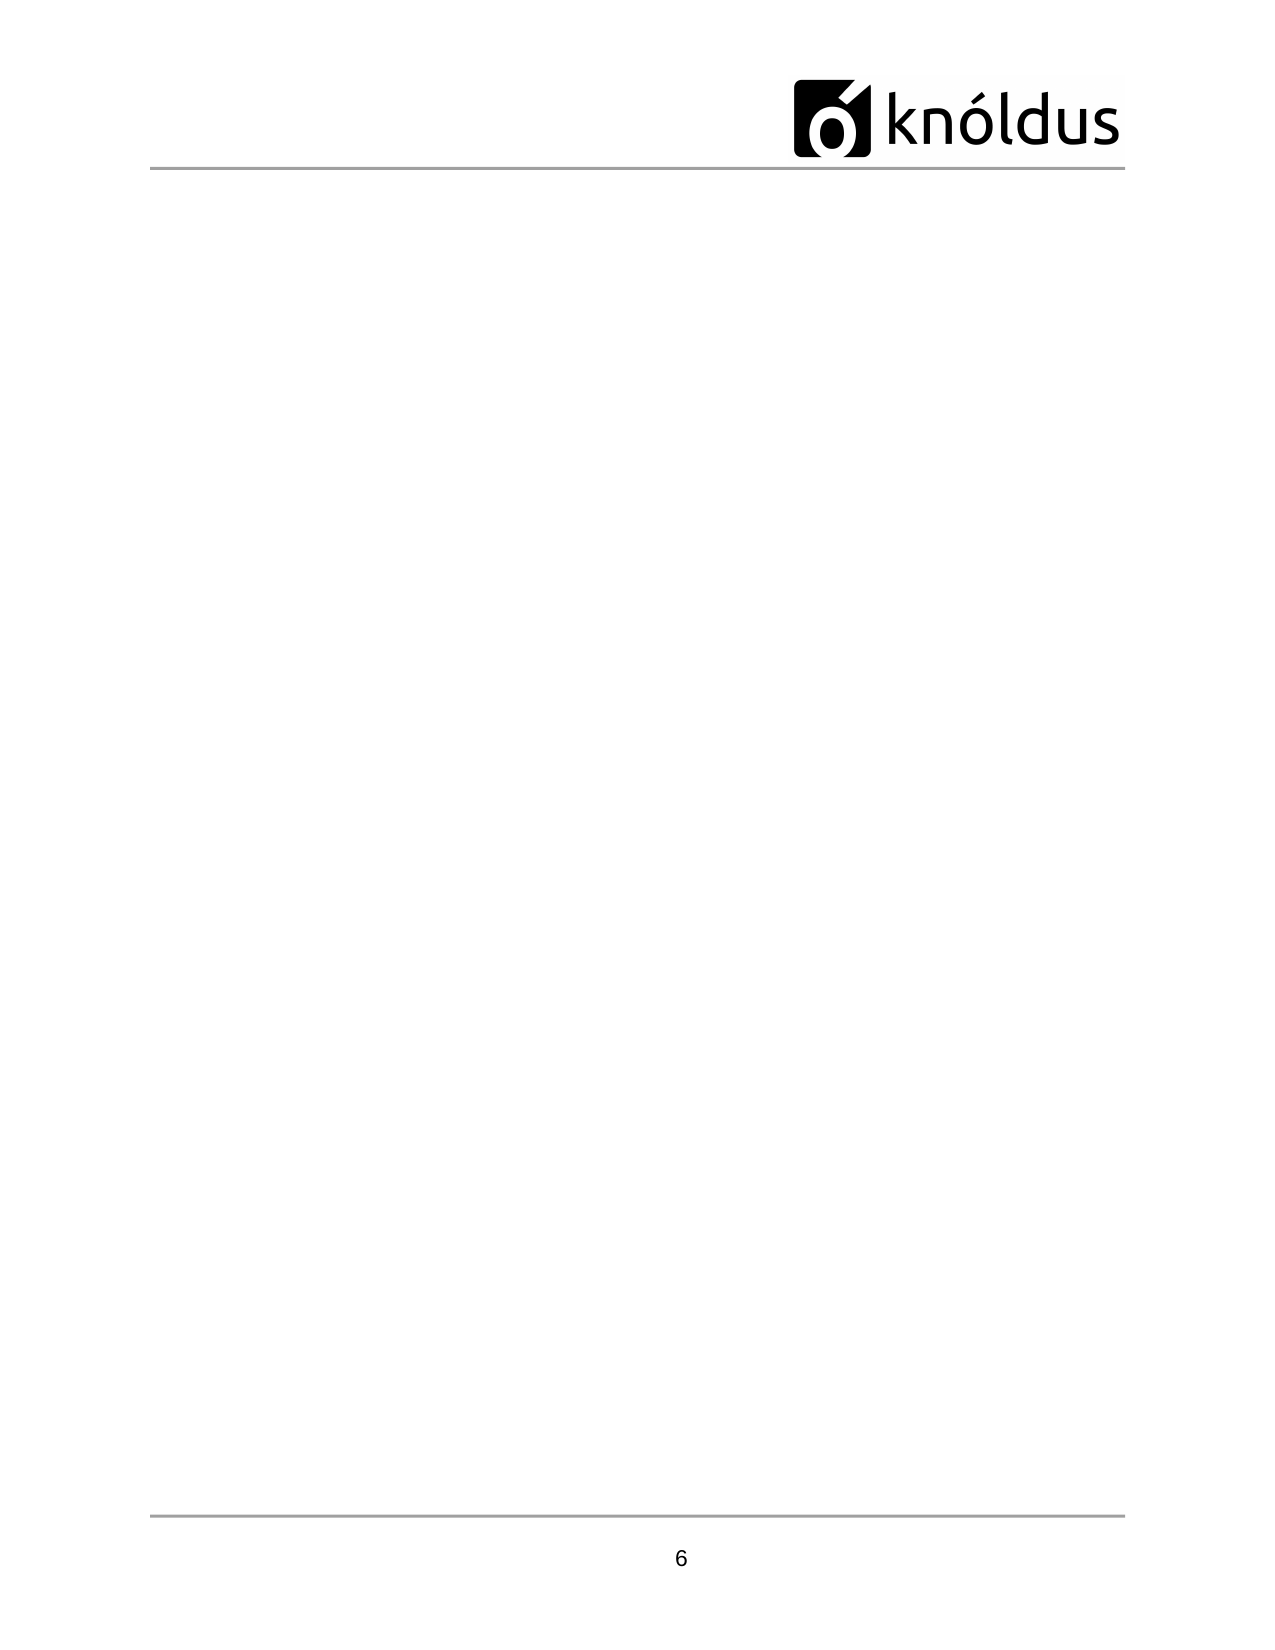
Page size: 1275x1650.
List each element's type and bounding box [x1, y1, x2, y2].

picture [788, 75, 1125, 163]
